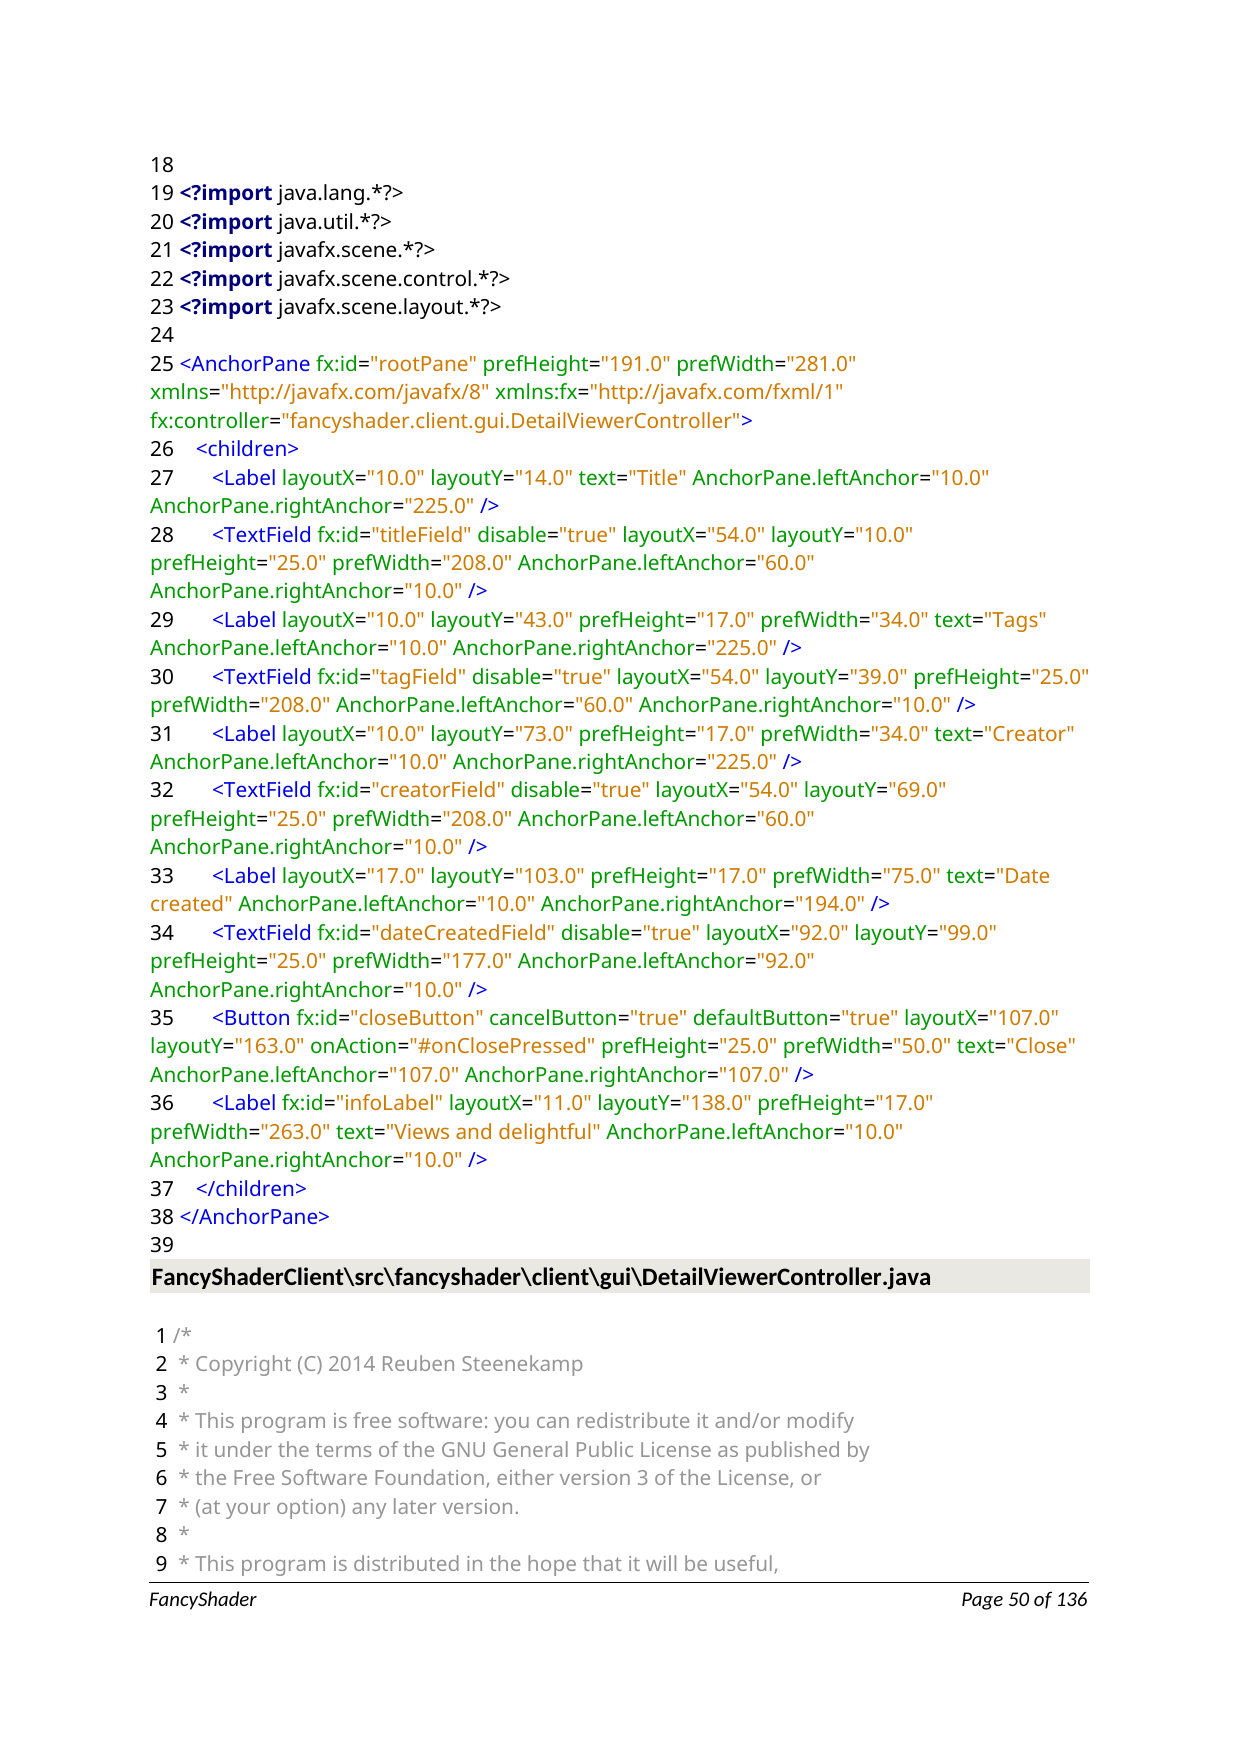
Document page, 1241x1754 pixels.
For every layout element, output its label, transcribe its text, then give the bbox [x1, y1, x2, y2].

text 19 <?import java.lang.*?> [150, 178, 1090, 207]
text 31 <Label layoutX="10.0" layoutY="73.0" prefHeight="17.0" prefWidth="34.0" text="Creator" AnchorPane.leftAnchor="10.0" AnchorPane.rightAnchor="225.0" /> [150, 719, 1090, 776]
text 9 * This program is distributed in the hope that it will be useful, [150, 1549, 1090, 1577]
text 23 <?import javafx.scene.layout.*?> [150, 292, 1090, 321]
text 30 <TextField fx:id="tagField" disable="true" layoutX="54.0" layoutY="39.0" prefHeight="25.0" prefWidth="208.0" AnchorPane.leftAnchor="60.0" AnchorPane.rightAnchor="10.0" /> [150, 662, 1090, 719]
text 35 <Button fx:id="closeButton" cancelButton="true" defaultButton="true" layoutX="107.0" layoutY="163.0" onAction="#onClosePressed" prefHeight="25.0" prefWidth="50.0" text="Close" AnchorPane.leftAnchor="107.0" AnchorPane.rightAnchor="107.0" /> [150, 1003, 1090, 1088]
text 37 </children> [150, 1174, 1090, 1202]
text 7 * (at your option) any later version. [150, 1492, 1090, 1520]
text 24 [150, 321, 1090, 349]
text 26 <children> [150, 434, 1090, 463]
text 2 * Copyright (C) 2014 Reuben Steenekamp [150, 1349, 1090, 1378]
text 33 <Label layoutX="17.0" layoutY="103.0" prefHeight="17.0" prefWidth="75.0" text="Date created" AnchorPane.leftAnchor="10.0" AnchorPane.rightAnchor="194.0" /> [150, 861, 1090, 918]
text 38 </AnchorPane> [150, 1202, 1090, 1231]
text 25 <AnchorPane fx:id="rootPane" prefHeight="191.0" prefWidth="281.0" xmlns="http://javafx.com/javafx/8" xmlns:fx="http://javafx.com/fxml/1" fx:controller="fancyshader.client.gui.DetailViewerController"> [150, 349, 1090, 434]
text 1 /* [150, 1321, 1090, 1349]
text 39 [150, 1231, 1090, 1259]
text 8 * [150, 1520, 1090, 1549]
text 20 <?import java.util.*?> [150, 207, 1090, 235]
text 3 * [150, 1378, 1090, 1406]
text 6 * the Free Software Foundation, either version 3 of the License, or [150, 1463, 1090, 1492]
text 4 * This program is free software: you can redistribute it and/or modify [150, 1406, 1090, 1435]
text 36 <Label fx:id="infoLabel" layoutX="11.0" layoutY="138.0" prefHeight="17.0" prefWidth="263.0" text="Views and delightful" AnchorPane.leftAnchor="10.0" AnchorPane.rightAnchor="10.0" /> [150, 1088, 1090, 1174]
text 5 * it under the terms of the GNU General Public License as published by [150, 1435, 1090, 1463]
text 28 <TextField fx:id="titleField" disable="true" layoutX="54.0" layoutY="10.0" prefHeight="25.0" prefWidth="208.0" AnchorPane.leftAnchor="60.0" AnchorPane.rightAnchor="10.0" /> [150, 520, 1090, 605]
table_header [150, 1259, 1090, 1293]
text 29 <Label layoutX="10.0" layoutY="43.0" prefHeight="17.0" prefWidth="34.0" text="Tags" AnchorPane.leftAnchor="10.0" AnchorPane.rightAnchor="225.0" /> [150, 605, 1090, 662]
text 27 <Label layoutX="10.0" layoutY="14.0" text="Title" AnchorPane.leftAnchor="10.0" AnchorPane.rightAnchor="225.0" /> [150, 463, 1090, 520]
text 21 <?import javafx.scene.*?> [150, 235, 1090, 264]
text 34 <TextField fx:id="dateCreatedField" disable="true" layoutX="92.0" layoutY="99.0" prefHeight="25.0" prefWidth="177.0" AnchorPane.leftAnchor="92.0" AnchorPane.rightAnchor="10.0" /> [150, 918, 1090, 1003]
text 18 [150, 150, 1090, 178]
text 22 <?import javafx.scene.control.*?> [150, 264, 1090, 292]
text 32 <TextField fx:id="creatorField" disable="true" layoutX="54.0" layoutY="69.0" prefHeight="25.0" prefWidth="208.0" AnchorPane.leftAnchor="60.0" AnchorPane.rightAnchor="10.0" /> [150, 776, 1090, 861]
